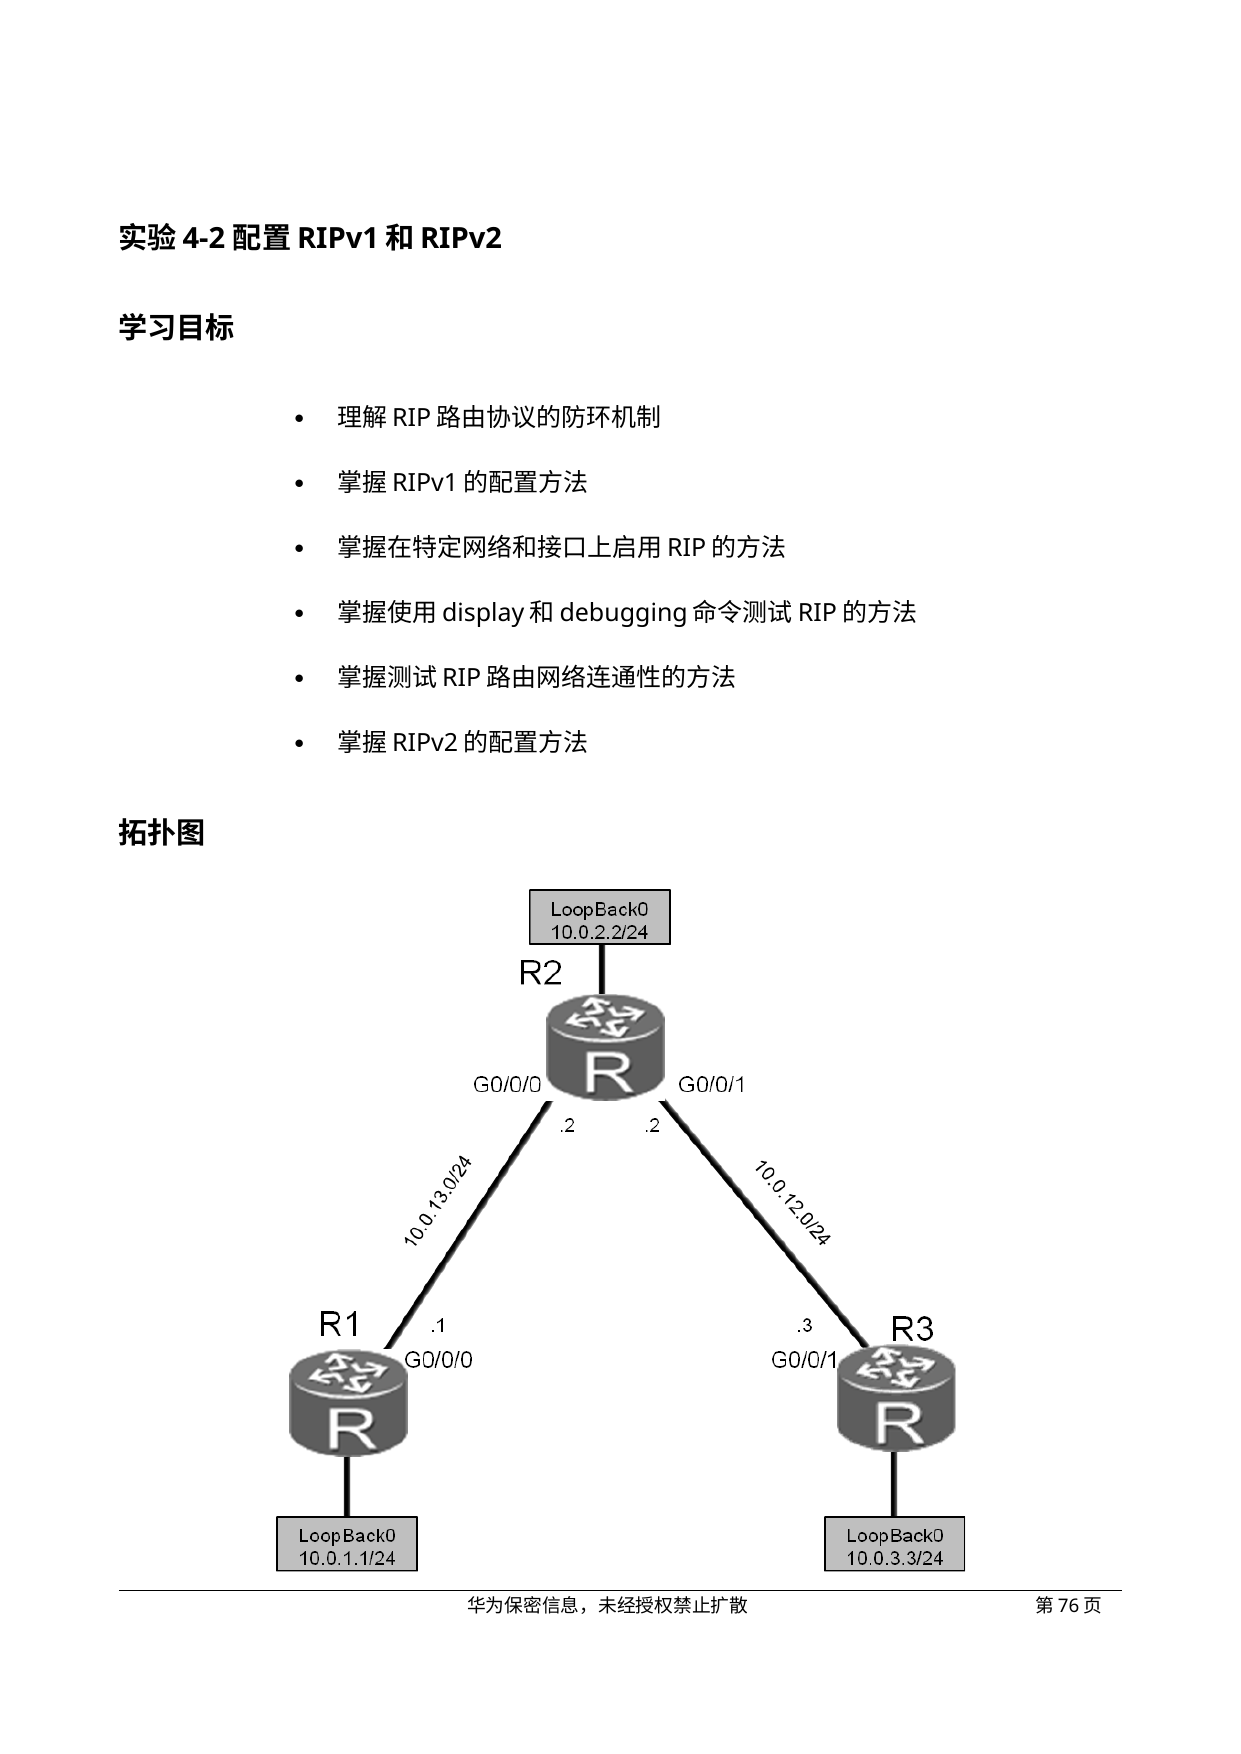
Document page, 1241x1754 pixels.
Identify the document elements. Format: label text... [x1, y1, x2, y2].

list 掌握RIPv2的配置方法 [295, 708, 1122, 773]
list 掌握RIPv1的配置方法 [295, 448, 1122, 513]
list 掌握测试RIP路由网络连通性的方法 [295, 643, 1122, 708]
text 学习目标 [118, 293, 1122, 358]
list 掌握在特定网络和接口上启用RIP的方法 [295, 513, 1122, 578]
text 实验4-2 配置RIPv1和RIPv2 [118, 203, 1122, 268]
list 掌握使用display和debugging命令测试RIP的方法 [295, 578, 1122, 643]
list 理解RIP路由协议的防环机制 [295, 383, 1122, 448]
text 拓扑图 [118, 798, 1122, 863]
picture [275, 888, 966, 1572]
